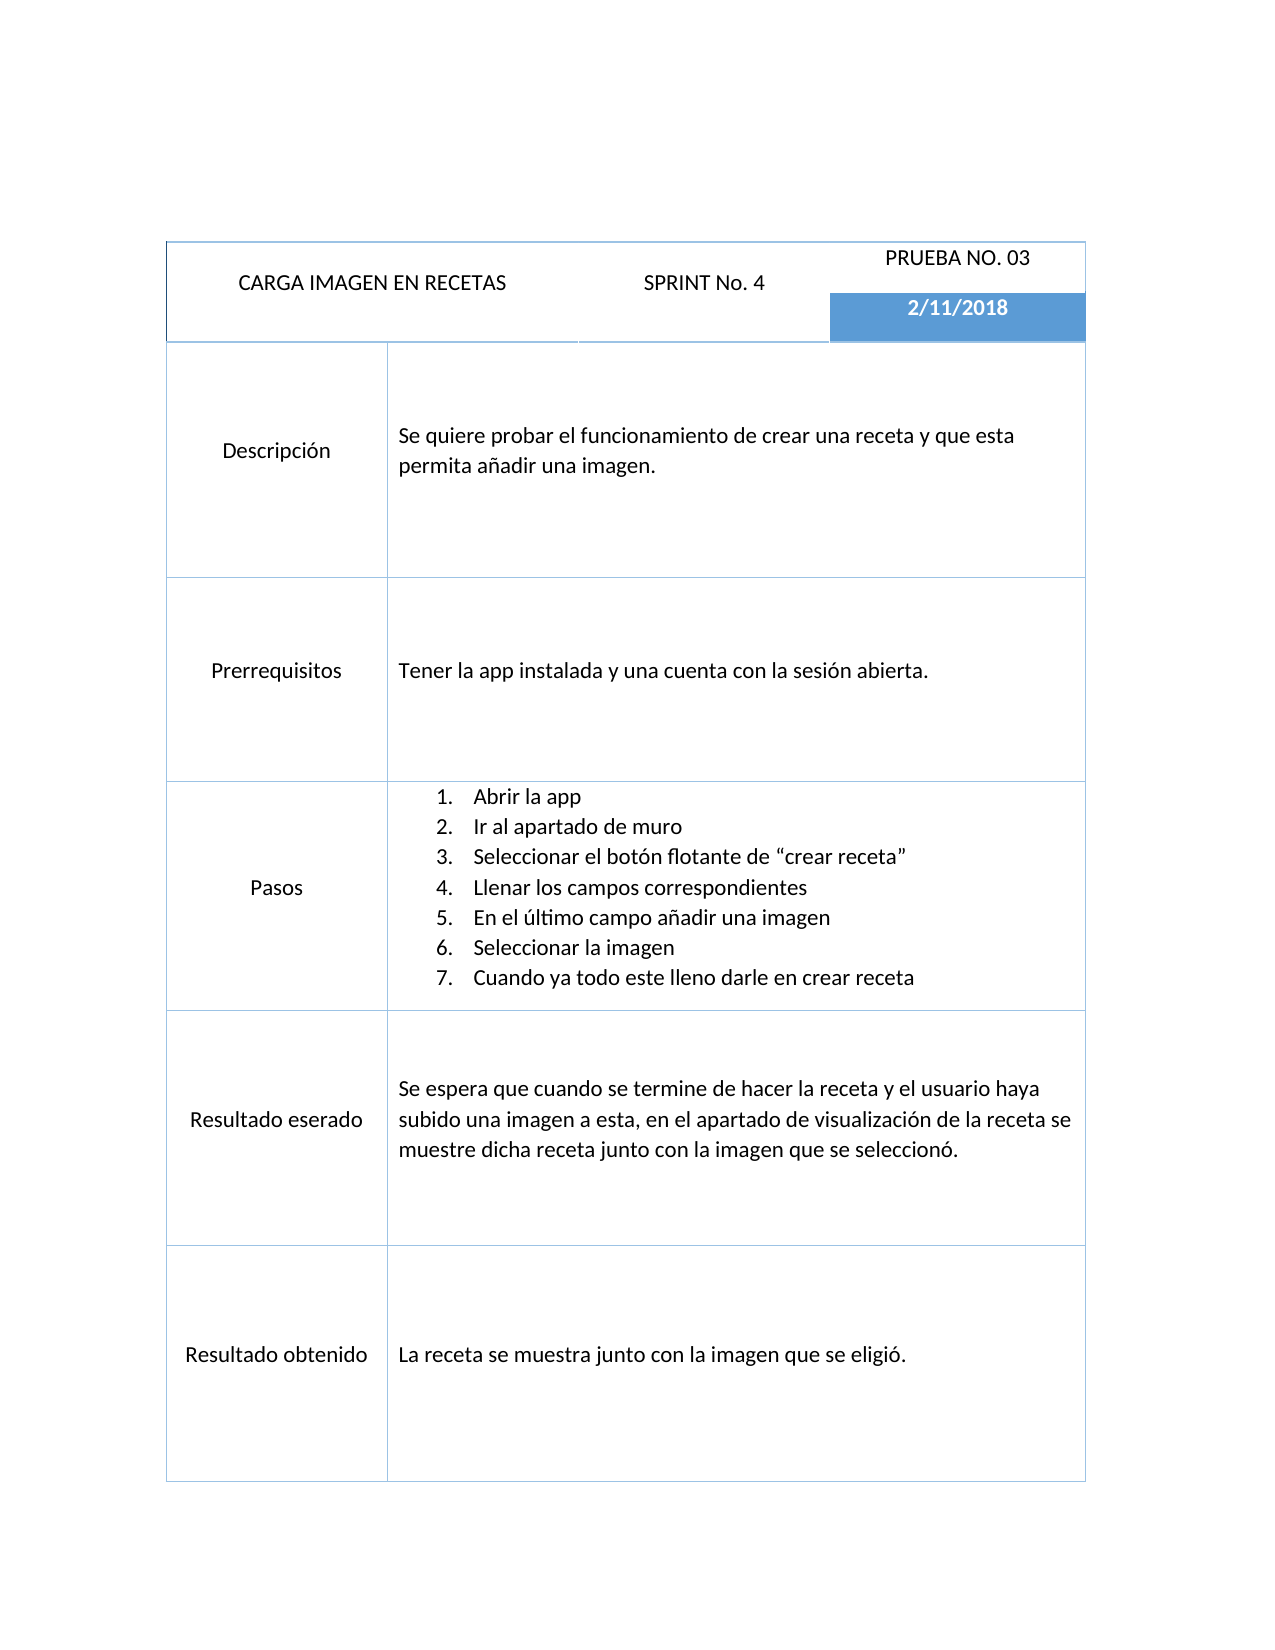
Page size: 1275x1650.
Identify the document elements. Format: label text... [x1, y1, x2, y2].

table_header SPRINT No. 4 [579, 243, 829, 341]
table_cell Pasos [167, 782, 387, 1010]
table_cell Descripción [167, 343, 387, 577]
table_cell 2/11/2018 [830, 293, 1085, 341]
table_cell Abrir la app Ir al apartado de muro Seleccionar el botón flotante de “crear receta” Llenar los campos correspondientes En el último campo añadir una imagen Seleccionar la imagen Cuando ya todo este lleno darle en crear receta [388, 782, 1085, 1010]
table_cell Se quiere probar el funcionamiento de crear una receta y que esta permita añadir una imagen. [388, 343, 1085, 577]
table_cell La receta se muestra junto con la imagen que se eligió. [388, 1246, 1085, 1481]
table_cell Tener la app instalada y una cuenta con la sesión abierta. [388, 578, 1085, 781]
table_cell Se espera que cuando se termine de hacer la receta y el usuario haya subido una imagen a esta, en el apartado de visualización de la receta se muestre dicha receta junto con la imagen que se seleccionó. [388, 1011, 1085, 1245]
table_header PRUEBA NO. 03 [830, 243, 1085, 291]
table_cell Prerrequisitos [167, 578, 387, 781]
table_header CARGA IMAGEN EN RECETAS [167, 243, 578, 341]
table_cell Resultado eserado [167, 1011, 387, 1245]
table_cell Resultado obtenido [167, 1246, 387, 1481]
